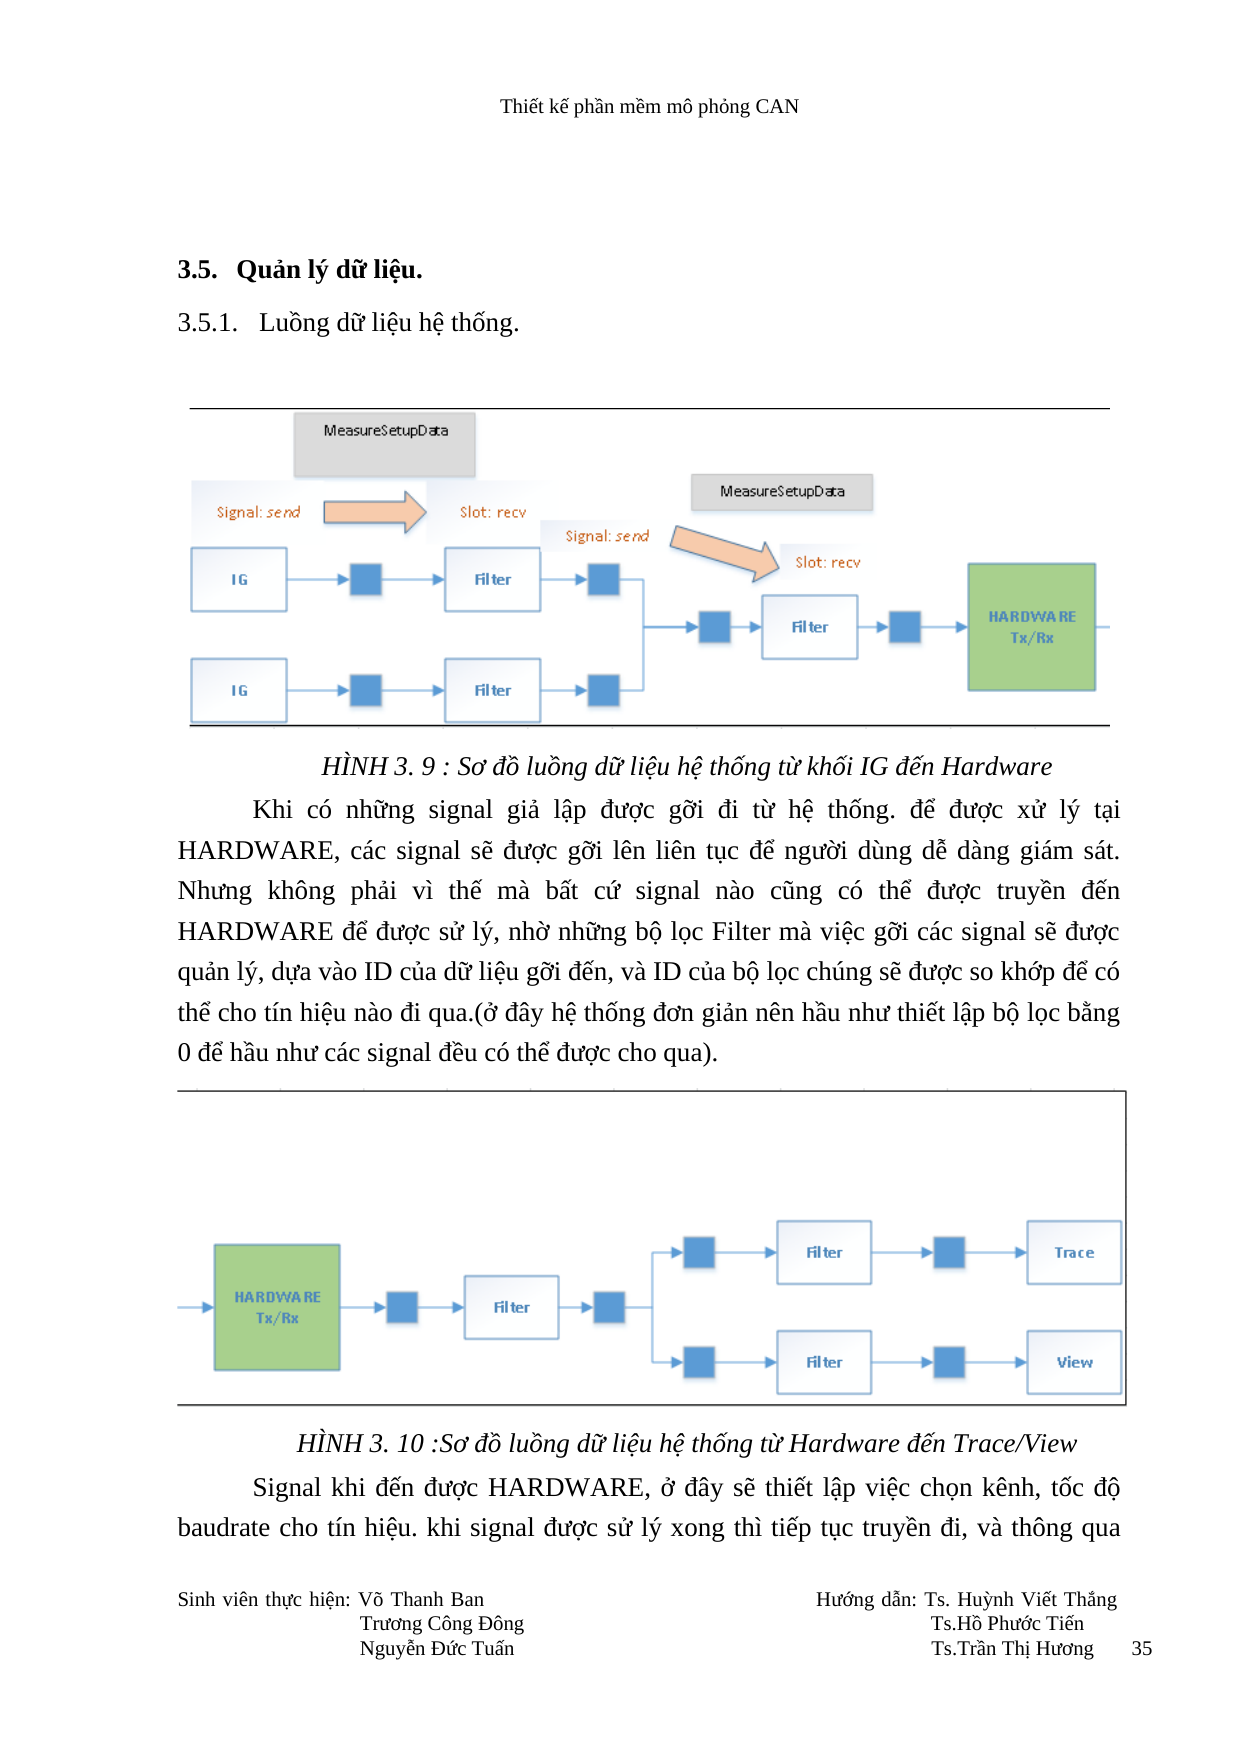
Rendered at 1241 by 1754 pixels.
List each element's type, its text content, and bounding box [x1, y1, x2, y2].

subtitle Luồng dữ liệu hệ thống. [177, 306, 1122, 338]
picture [189, 408, 1110, 729]
subtitle Quản lý dữ liệu. [177, 253, 1122, 285]
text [177, 1471, 1122, 1543]
text HÌNH 3. 9 : Sơ đồ luồng dữ liệu hệ thống từ khối IG đến Hardware [177, 750, 1122, 781]
picture [177, 1088, 1128, 1407]
text HÌNH 3. 10 :Sơ đồ luồng dữ liệu hệ thống từ Hardware đến Trace/View [177, 1427, 1122, 1458]
text Khi có những signal giả lập được gỡi đi từ hệ thống. để được xử lý tại HARDWARE, các signal sẽ được gỡi lên liên tục để người dùng dễ dàng giám sát. Nhưng không phải vì thế mà bất cứ signal nào cũng có thể được truyền đến HARDWARE để được sử lý, nhờ những bộ lọc Filter mà việc gỡi các signal sẽ được quản lý, dựa vào ID của dữ liệu gỡi đến, và ID của bộ lọc chúng sẽ được so khớp để có thể cho tín hiệu nào đi qua.(ở đây hệ thống đơn giản nên hầu như thiết lập bộ lọc bằng 0 để hầu như các signal đều có thể được cho qua). [177, 793, 1122, 1067]
